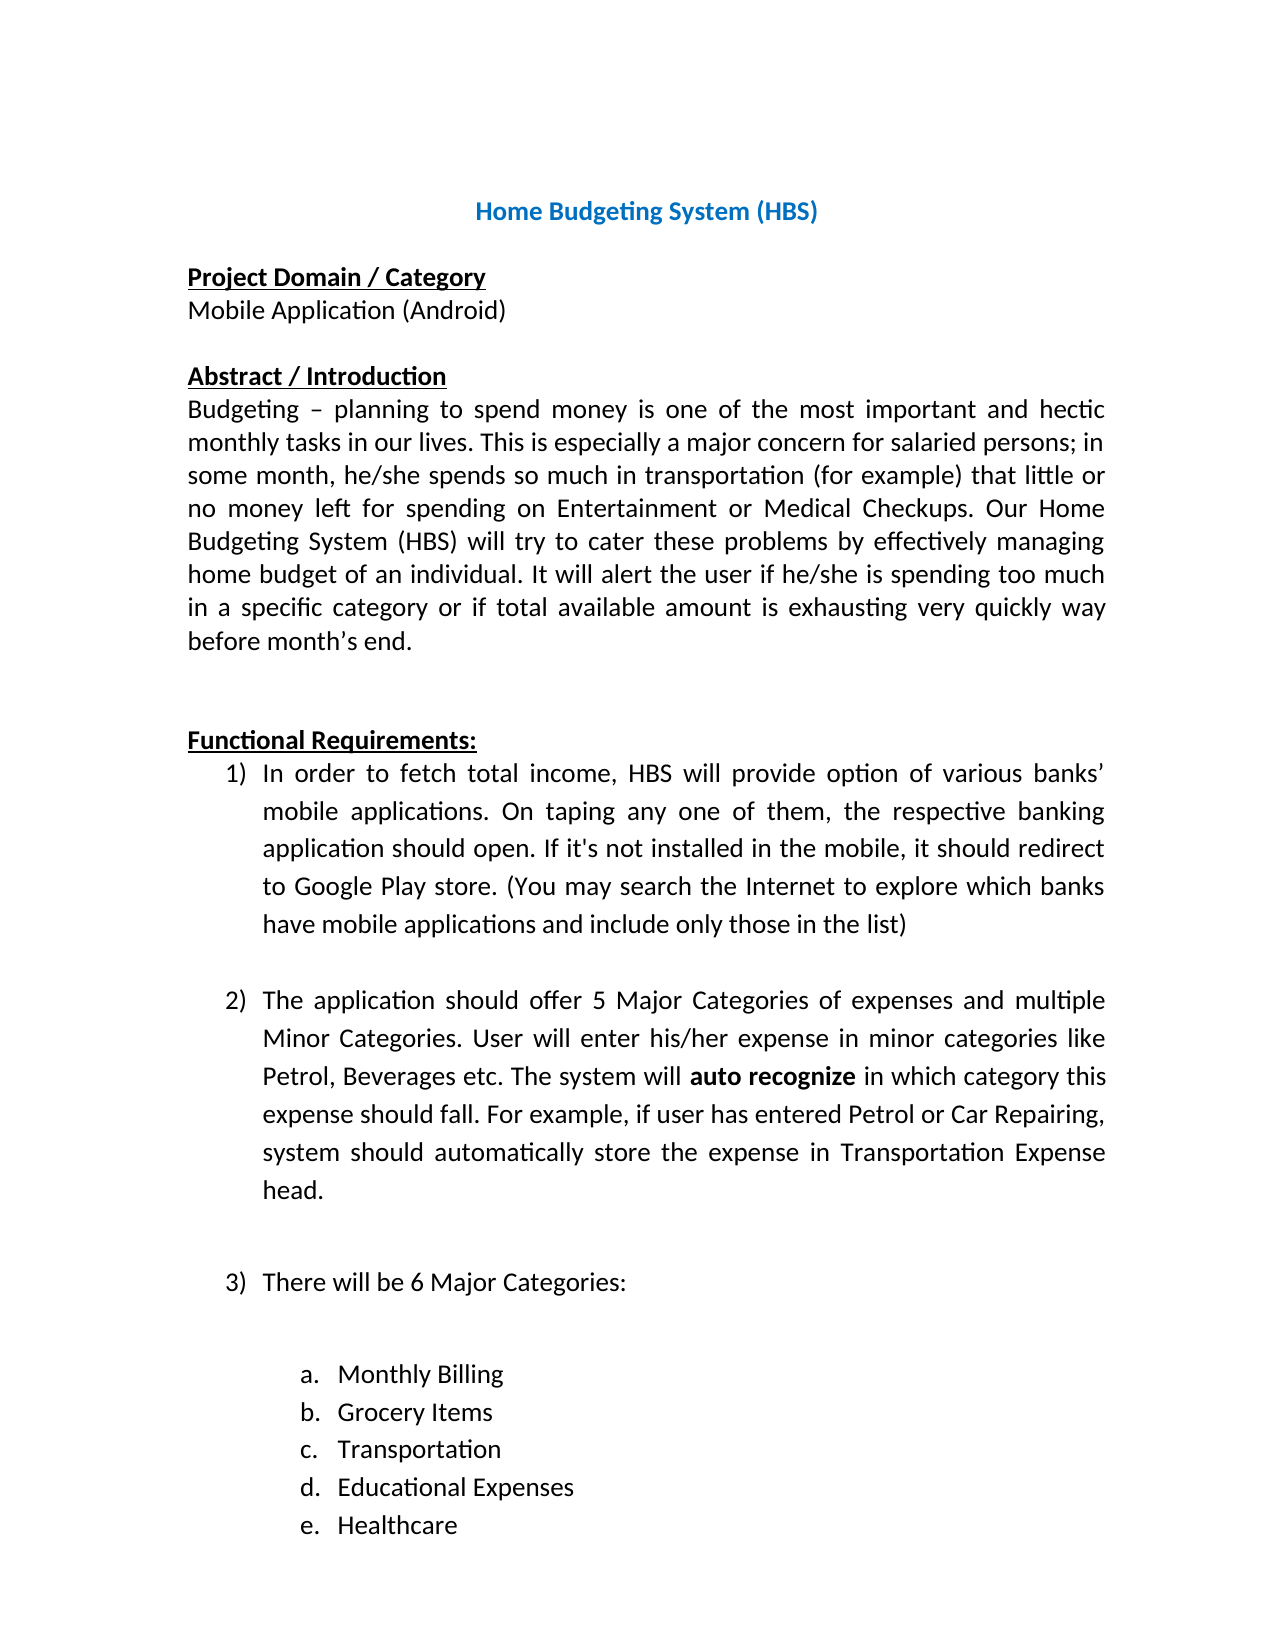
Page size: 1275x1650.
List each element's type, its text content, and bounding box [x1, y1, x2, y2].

subtitle Functional Requirements: [187, 723, 1275, 756]
list Transportation [300, 1433, 1275, 1466]
list In order to fetch total income, HBS will provide option of various banks’ mobile applications. On taping any one of them, the respective banking application should open. If it's not installed in the mobile, it should redirect to Google Play store. (You may search the Internet to explore which banks have mobile applications and include only those in the list) [225, 756, 1106, 940]
text Project Domain / Category [187, 260, 1275, 293]
subtitle Abstract / Introduction [187, 359, 1275, 392]
list Grocery Items [300, 1395, 1275, 1428]
list Educational Expenses [300, 1471, 1275, 1504]
list There will be 6 Major Categories: [225, 1265, 1275, 1298]
text Mobile Application (Android) [187, 293, 1275, 326]
text Budgeting – planning to spend money is one of the most important and hectic monthly tasks in our lives. This is especially a major concern for salaried persons; in some month, he/she spends so much in transportation (for example) that little or no money left for spending on Entertainment or Medical Checkups. Our Home Budgeting System (HBS) will try to cater these problems by effectively managing home budget of an individual. It will alert the user if he/she is spending too much in a specific category or if total available amount is exhausting very quickly way before month’s end. [187, 392, 1106, 657]
list Monthly Billing [300, 1357, 1275, 1390]
list Healthcare [300, 1508, 1275, 1542]
list The application should offer 5 Major Categories of expenses and multiple Minor Categories. User will enter his/her expense in minor categories like Petrol, Beverages etc. The system will auto recognize in which category this expense should fall. For example, if user has entered Petrol or Car Repairing, system should automatically store the expense in Transportation Expense head. [225, 983, 1107, 1206]
subtitle Home Budgeting System (HBS) [475, 194, 1275, 227]
